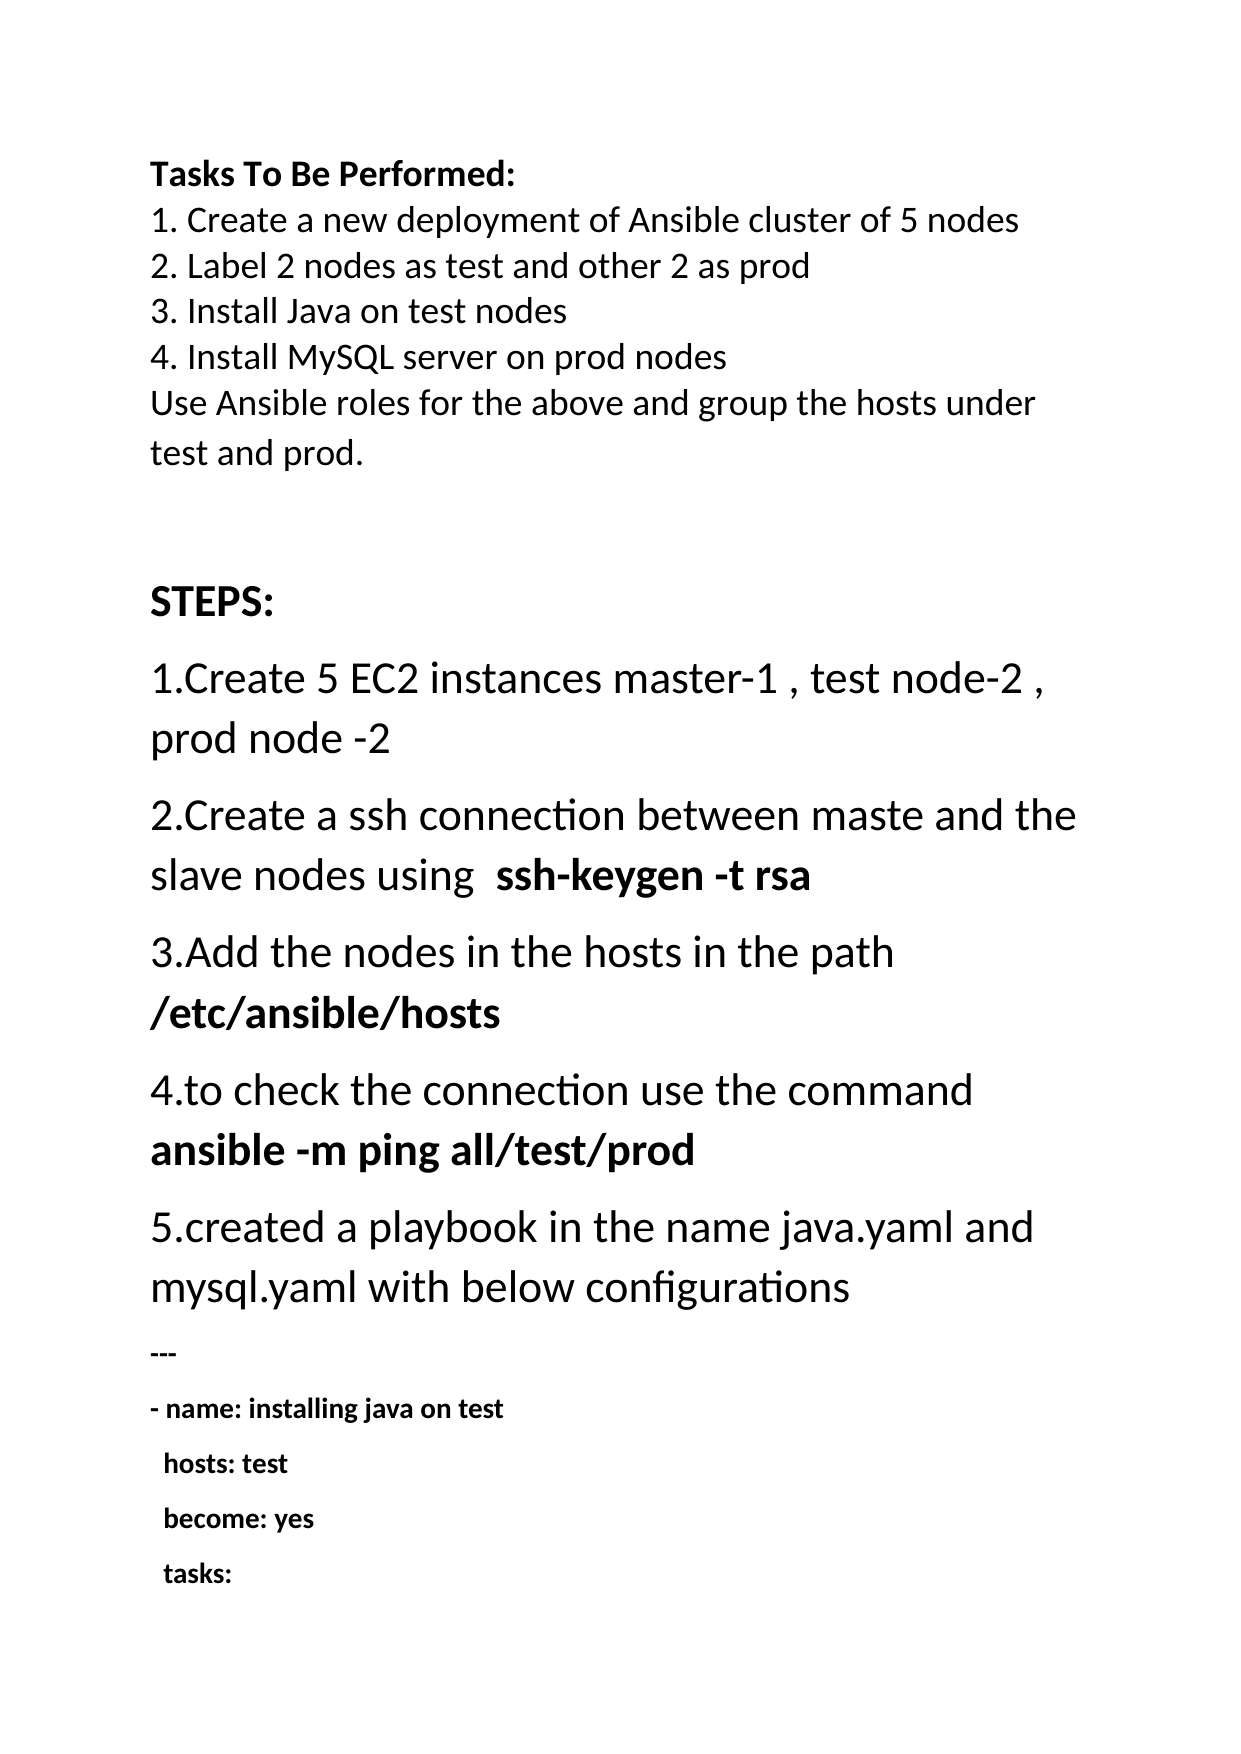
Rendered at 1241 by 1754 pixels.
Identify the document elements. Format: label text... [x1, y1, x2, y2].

text 2. Label 2 nodes as test and other 2 as prod [150, 242, 1090, 287]
text 1.Create 5 EC2 instances master-1 , test node-2 , prod node -2 [150, 649, 1090, 765]
text Tasks To Be Performed: [150, 150, 1090, 196]
text 5.created a playbook in the name java.yaml and mysql.yaml with below configurations [150, 1198, 1090, 1314]
text 2.Create a ssh connection between maste and the slave nodes using ssh-keygen -t rsa [150, 786, 1090, 902]
text --- [150, 1335, 1090, 1371]
text Use Ansible roles for the above and group the hosts under test and prod. [150, 379, 1090, 474]
text 4. Install MySQL server on prod nodes [150, 333, 1090, 379]
text STEPS: [150, 572, 1090, 628]
text 3.Add the nodes in the hosts in the path /etc/ansible/hosts [150, 923, 1090, 1039]
text 3. Install Java on test nodes [150, 287, 1090, 333]
text 4.to check the connection use the command ansible -m ping all/test/prod [150, 1061, 1090, 1177]
text 1. Create a new deployment of Ansible cluster of 5 nodes [150, 196, 1090, 242]
text hosts: test [150, 1445, 1090, 1481]
text become: yes [150, 1501, 1090, 1536]
text - name: installing java on test [150, 1390, 1090, 1426]
text tasks: [150, 1556, 1090, 1591]
